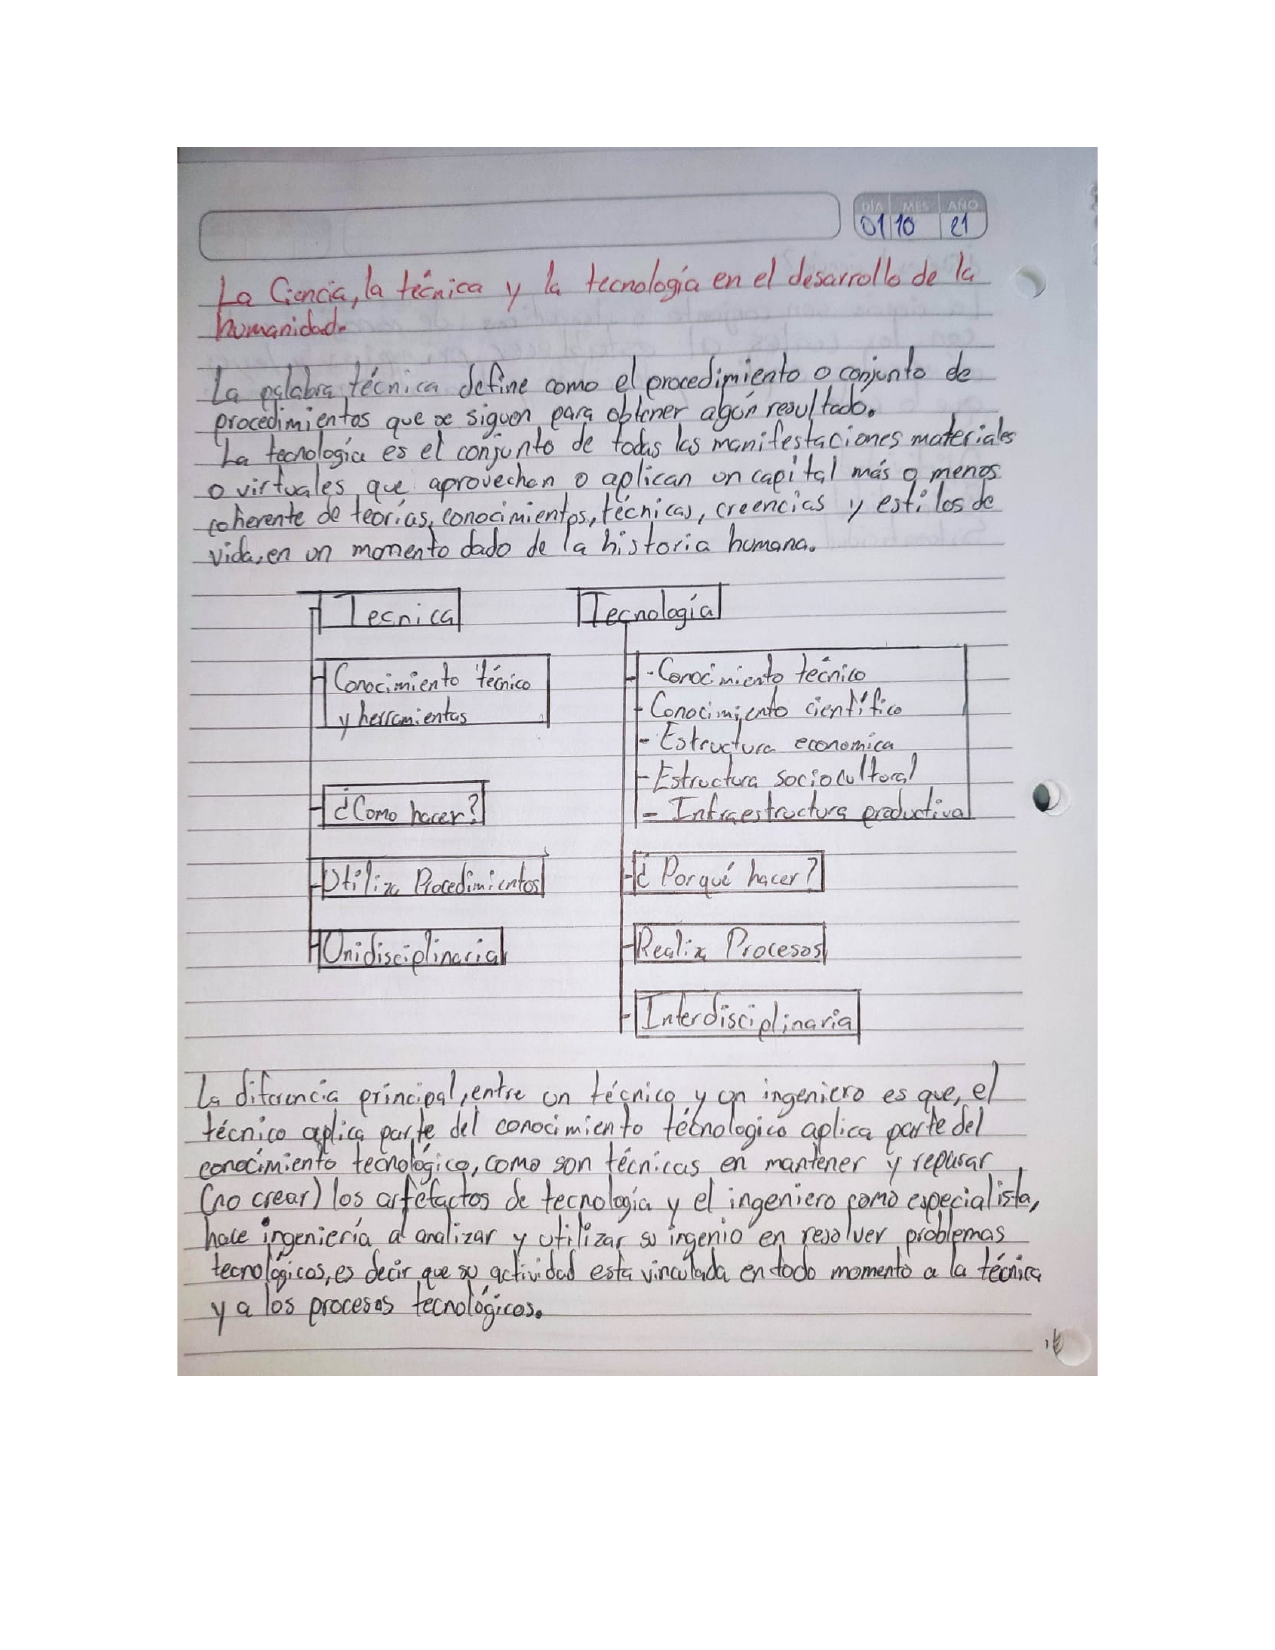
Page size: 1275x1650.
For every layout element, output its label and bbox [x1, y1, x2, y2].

picture [177, 147, 1098, 1376]
